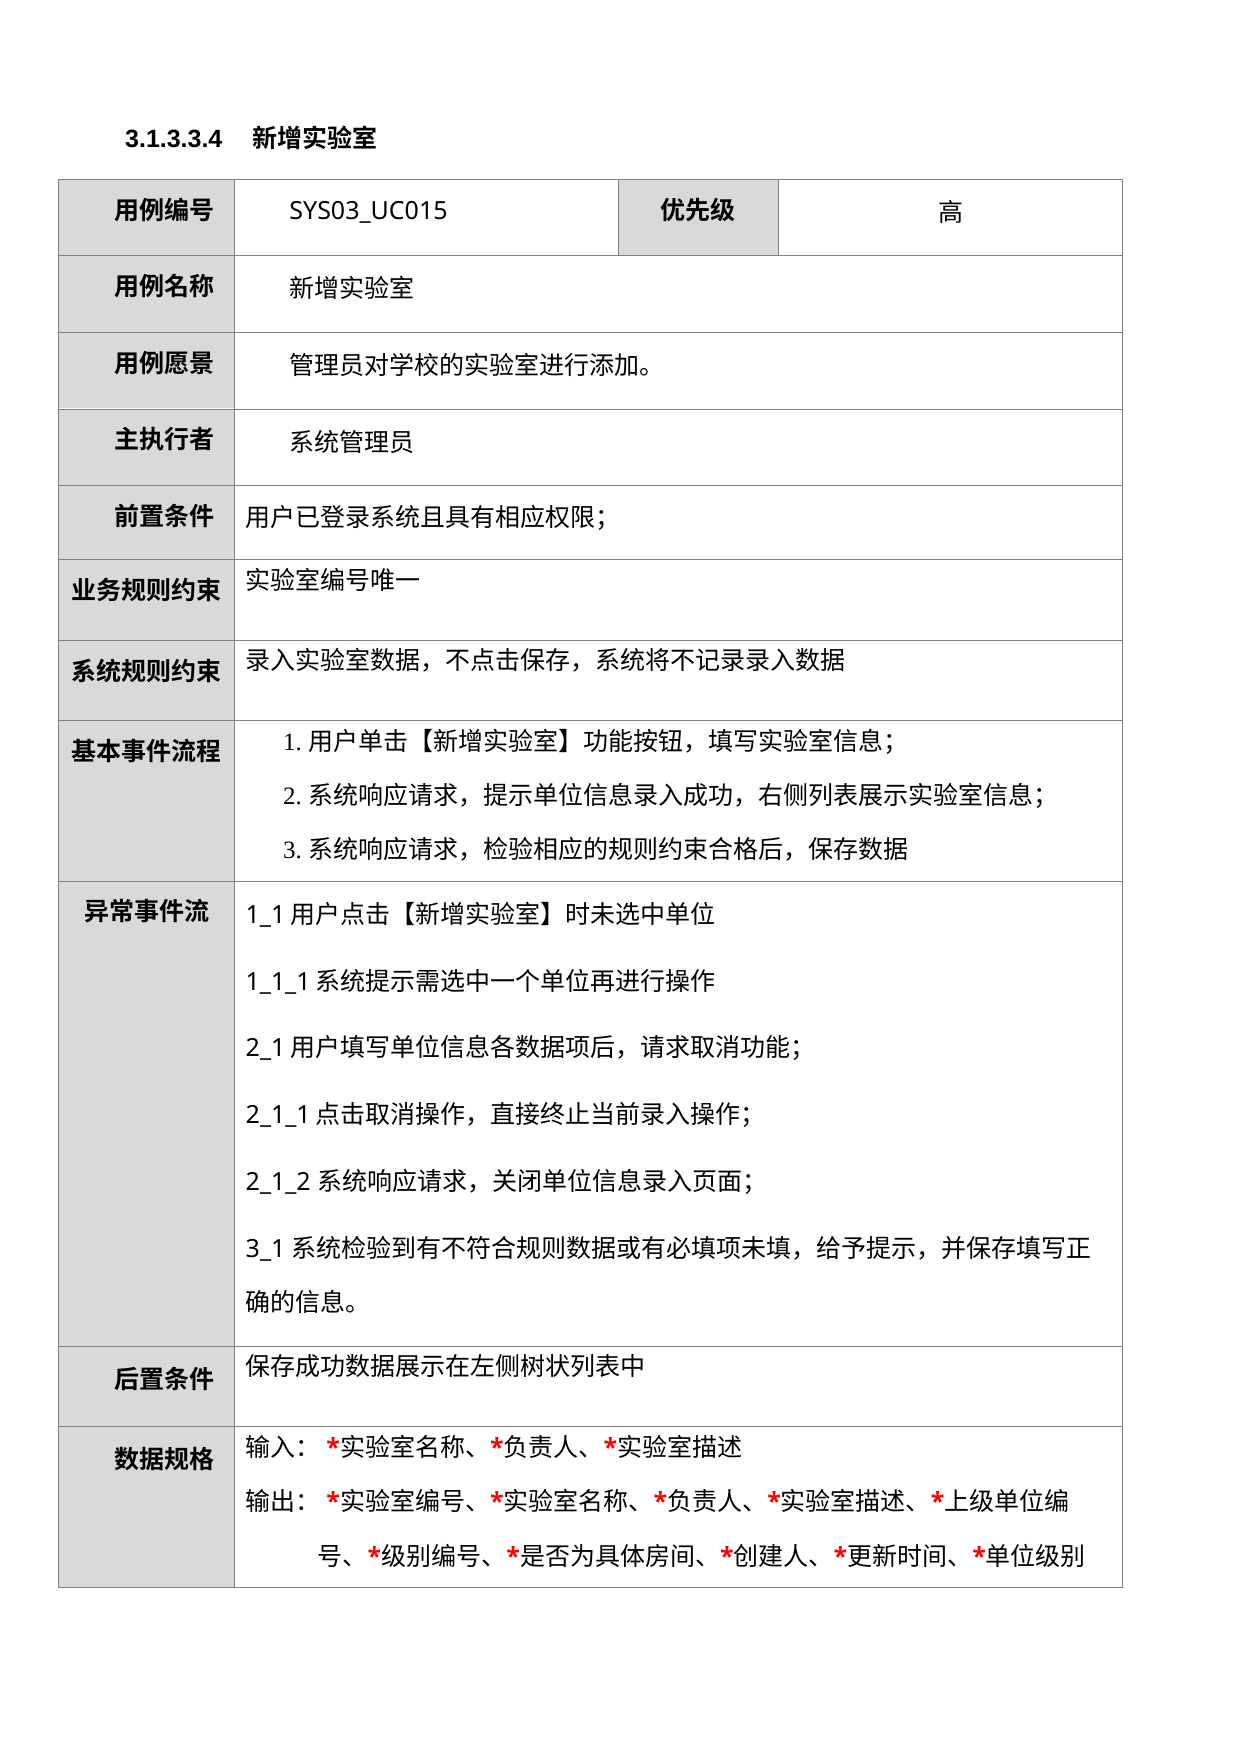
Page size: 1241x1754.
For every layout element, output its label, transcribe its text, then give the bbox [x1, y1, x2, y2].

table_cell 前置条件 [59, 486, 234, 559]
table_cell 系统规则约束 [59, 641, 234, 720]
table_cell 管理员对学校的实验室进行添加。 [235, 333, 1122, 408]
table_cell 1_1用户点击【新增实验室】时未选中单位 1_1_1系统提示需选中一个单位再进行操作 2_1用户填写单位信息各数据项后，请求取消功能； 2_1_1点击取消操作，直接终止当前录入操作； 2_1_2 系统响应请求，关闭单位信息录入页面； 3_1 系统检验到有不符合规则数据或有必填项未填，给予提示，并保存填写正确的信息。 [235, 882, 1122, 1346]
subtitle 新增实验室 [118, 118, 1122, 154]
table_cell 后置条件 [59, 1347, 234, 1426]
table_cell 用例愿景 [59, 333, 234, 408]
table_cell 基本事件流程 [59, 721, 234, 881]
table_cell 主执行者 [59, 410, 234, 485]
table_header 高 [779, 180, 1122, 255]
table_cell 系统管理员 [235, 410, 1122, 485]
table_cell 实验室编号唯一 [235, 560, 1122, 640]
table_header 用例编号 [59, 180, 234, 255]
table_header SYS03_UC015 [235, 180, 618, 255]
table_header 优先级 [619, 180, 778, 255]
table_cell 录入实验室数据，不点击保存，系统将不记录录入数据 [235, 641, 1122, 720]
table_cell 用户单击【新增实验室】功能按钮，填写实验室信息； 系统响应请求，提示单位信息录入成功，右侧列表展示实验室信息； 系统响应请求，检验相应的规则约束合格后，保存数据 [235, 721, 1122, 881]
table_cell 用例名称 [59, 256, 234, 332]
table_cell 数据规格 [59, 1427, 234, 1587]
table_cell 业务规则约束 [59, 560, 234, 640]
table_cell 新增实验室 [235, 256, 1122, 332]
table_cell 异常事件流 [59, 882, 234, 1346]
table_cell 输入： *实验室名称、*负责人、*实验室描述 输出： *实验室编号、*实验室名称、*负责人、*实验室描述、*上级单位编号、*级别编号、*是否为具体房间、*创建人、*更新时间、*单位级别 [235, 1427, 1122, 1587]
table_cell 保存成功数据展示在左侧树状列表中 [235, 1347, 1122, 1426]
table_cell 用户已登录系统且具有相应权限； [235, 486, 1122, 559]
